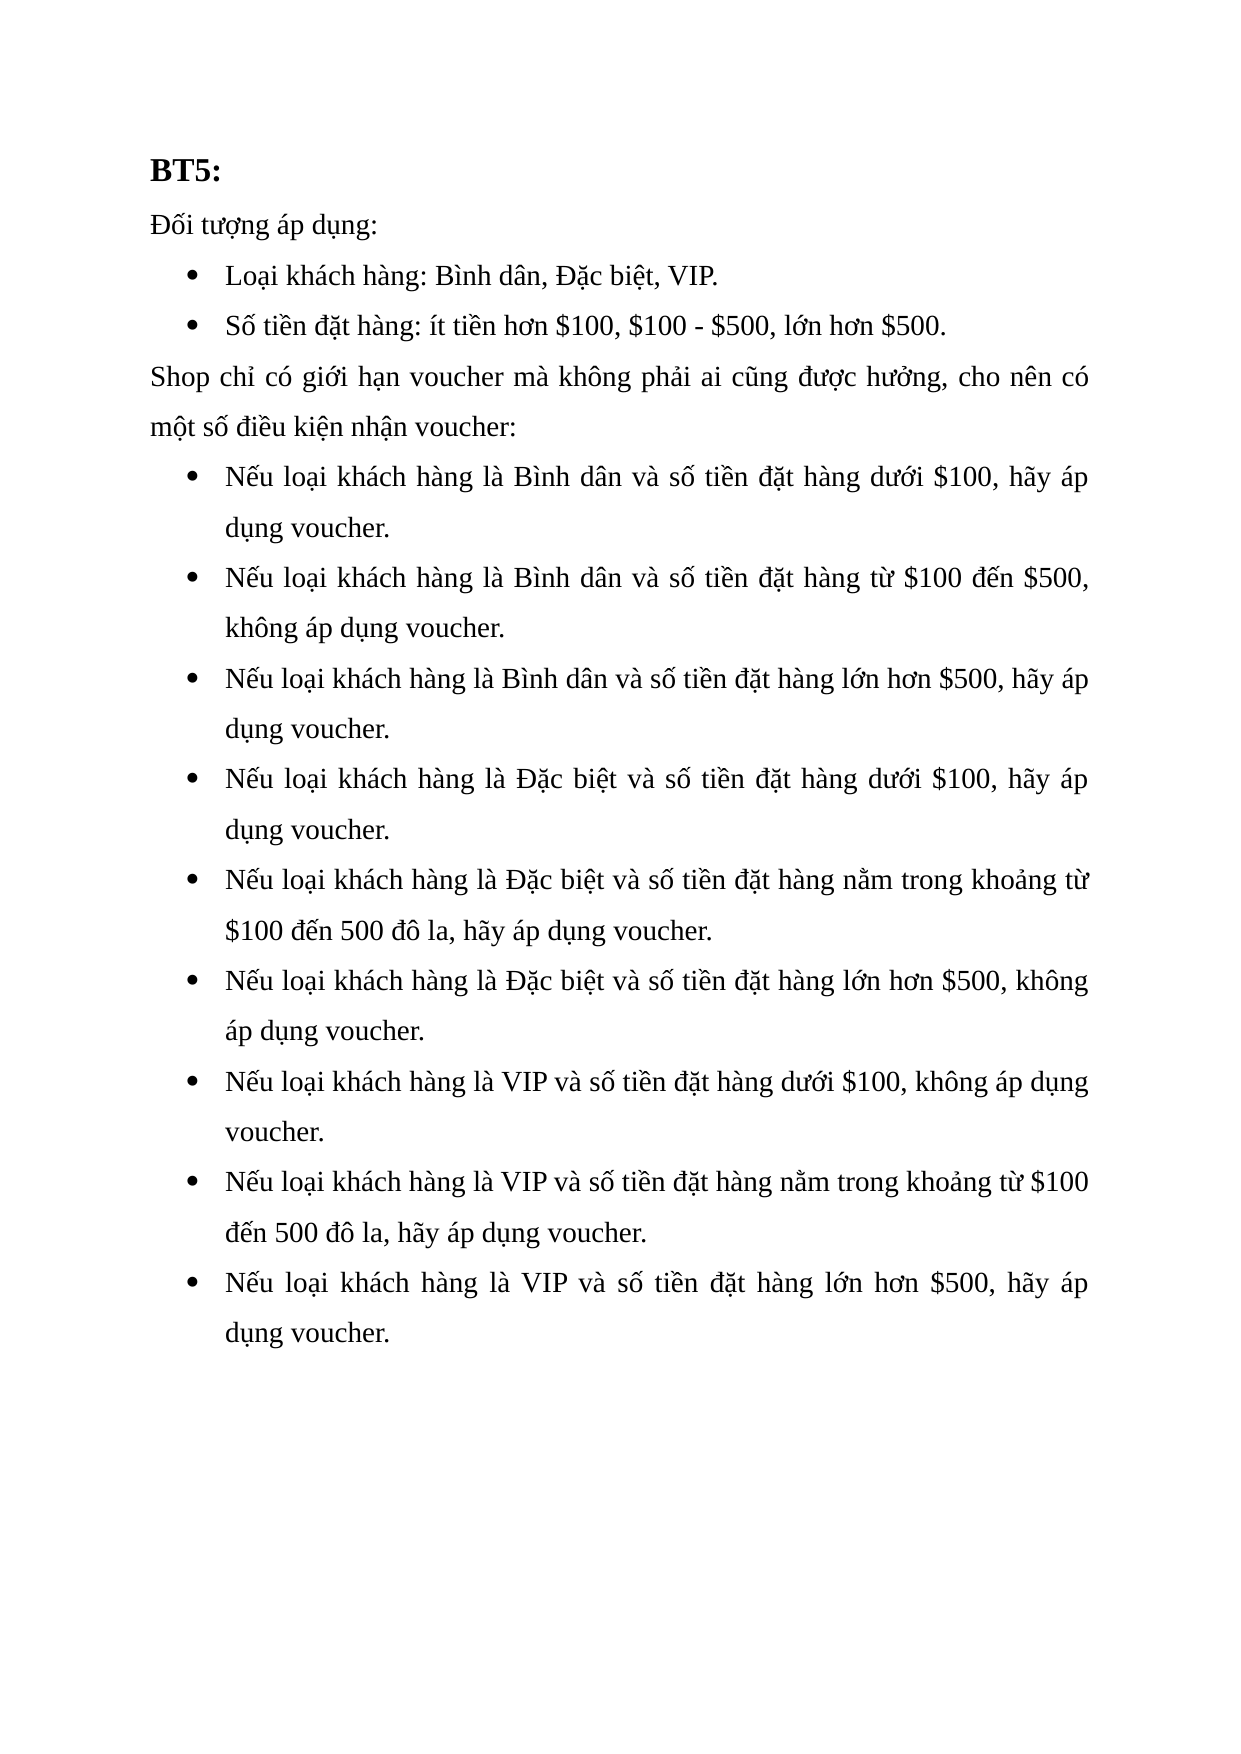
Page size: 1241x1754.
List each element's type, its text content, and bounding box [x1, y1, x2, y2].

list Loại khách hàng: Bình dân, Đặc biệt, VIP. [187, 258, 1090, 291]
text BT5: [150, 150, 1090, 188]
list Nếu loại khách hàng là VIP và số tiền đặt hàng dưới $100, không áp dụng voucher. [187, 1064, 1090, 1148]
text Đối tượng áp dụng: [150, 207, 1090, 241]
list Nếu loại khách hàng là Đặc biệt và số tiền đặt hàng lớn hơn $500, không áp dụng voucher. [187, 963, 1090, 1047]
list Nếu loại khách hàng là VIP và số tiền đặt hàng lớn hơn $500, hãy áp dụng voucher. [187, 1265, 1090, 1349]
text Shop chỉ có giới hạn voucher mà không phải ai cũng được hưởng, cho nên có một số điều kiện nhận voucher: [150, 359, 1090, 442]
list Nếu loại khách hàng là VIP và số tiền đặt hàng nằm trong khoảng từ $100 đến 500 đô la, hãy áp dụng voucher. [187, 1164, 1090, 1248]
list Nếu loại khách hàng là Bình dân và số tiền đặt hàng từ $100 đến $500, không áp dụng voucher. [187, 560, 1090, 644]
list Nếu loại khách hàng là Đặc biệt và số tiền đặt hàng nằm trong khoảng từ $100 đến 500 đô la, hãy áp dụng voucher. [187, 862, 1090, 946]
list Nếu loại khách hàng là Bình dân và số tiền đặt hàng lớn hơn $500, hãy áp dụng voucher. [187, 661, 1090, 745]
list Số tiền đặt hàng: ít tiền hơn $100, $100 - $500, lớn hơn $500. [187, 308, 1090, 342]
list Nếu loại khách hàng là Bình dân và số tiền đặt hàng dưới $100, hãy áp dụng voucher. [187, 459, 1090, 543]
list Nếu loại khách hàng là Đặc biệt và số tiền đặt hàng dưới $100, hãy áp dụng voucher. [187, 761, 1090, 845]
